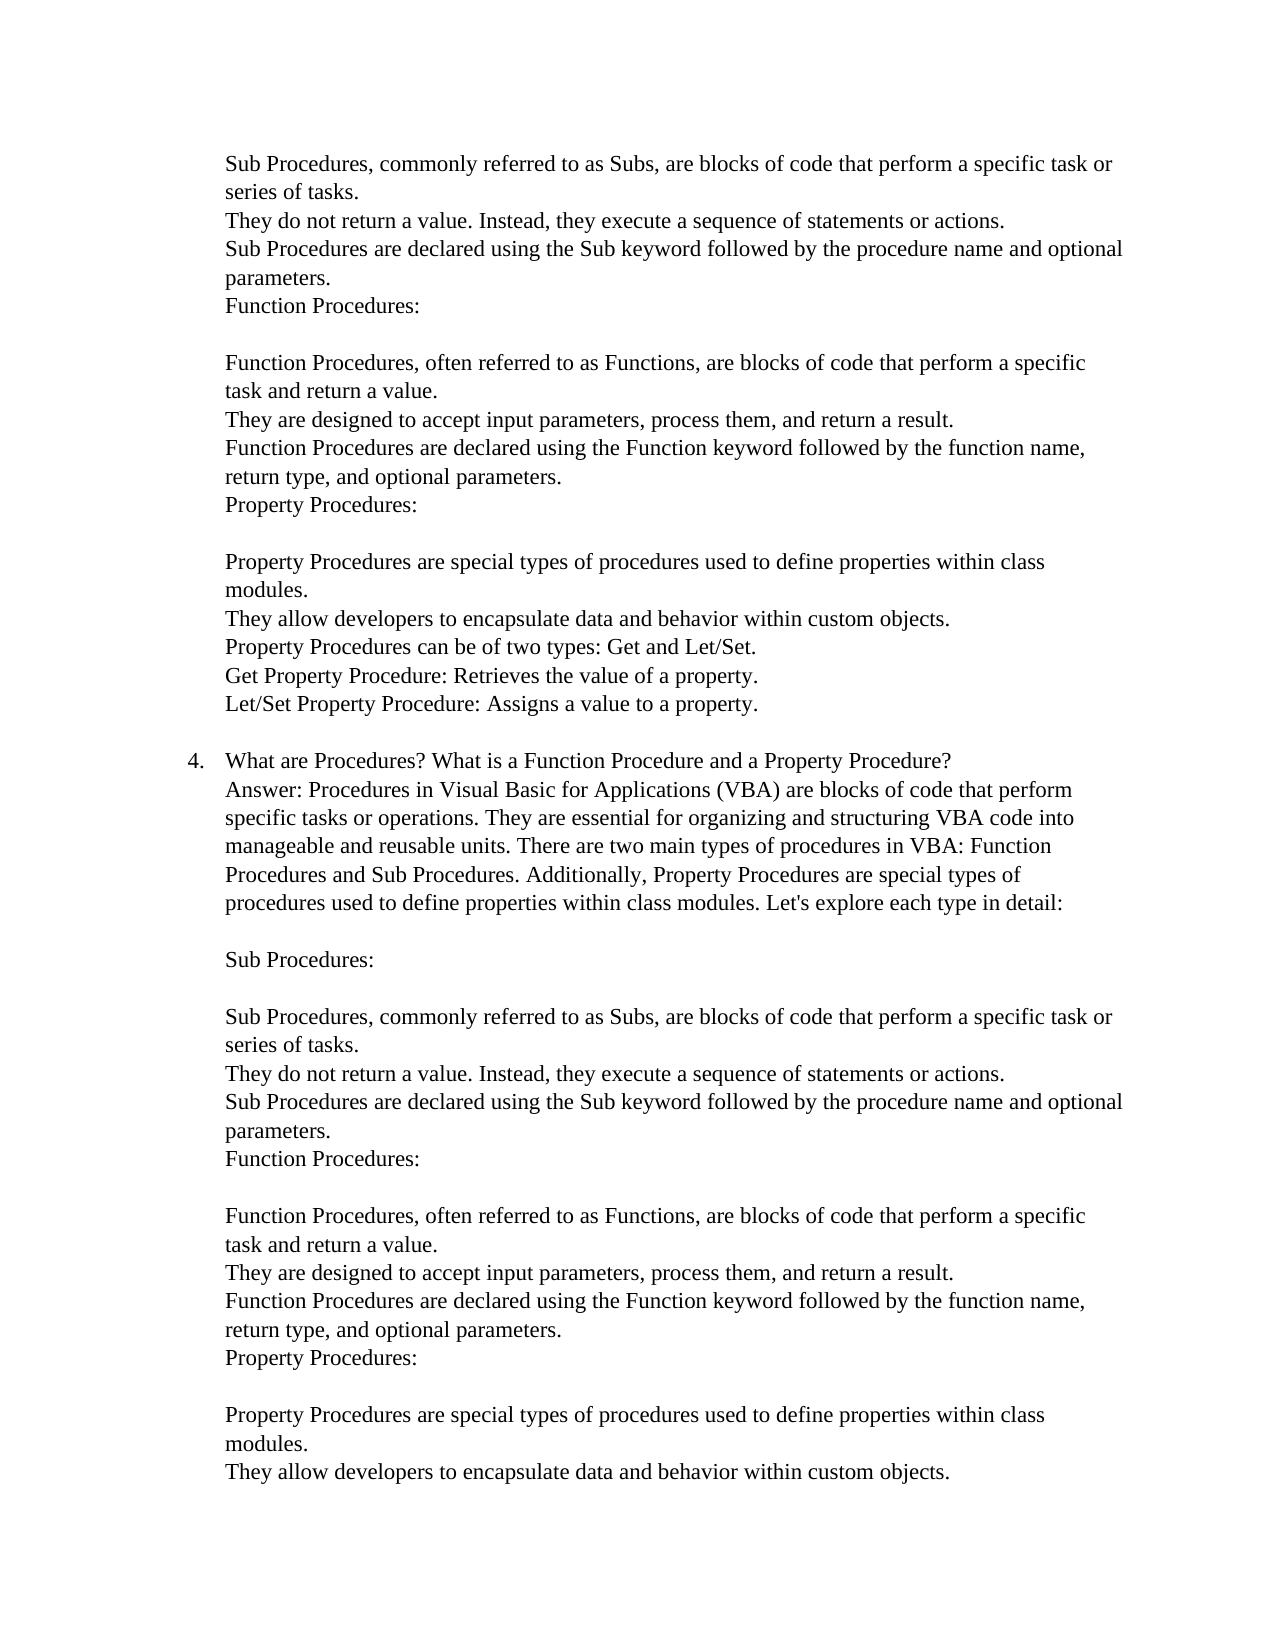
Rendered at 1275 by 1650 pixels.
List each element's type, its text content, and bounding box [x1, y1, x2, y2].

list Property Procedures are special types of procedures used to define properties within class modules. [225, 548, 1125, 603]
list Function Procedures are declared using the Function keyword followed by the function name, return type, and optional parameters. [225, 434, 1125, 489]
list Sub Procedures, commonly referred to as Subs, are blocks of code that perform a specific task or series of tasks. [225, 150, 1125, 205]
list They are designed to accept input parameters, process them, and return a result. [225, 1259, 1125, 1285]
list They do not return a value. Instead, they execute a sequence of statements or actions. [225, 1060, 1125, 1086]
list Get Property Procedure: Retrieves the value of a property. [225, 662, 1125, 688]
list Sub Procedures: [225, 946, 1125, 973]
list Function Procedures: [225, 292, 1125, 318]
list Function Procedures: [225, 1145, 1125, 1172]
list Function Procedures, often referred to as Functions, are blocks of code that perform a specific task and return a value. [225, 1202, 1125, 1257]
list Sub Procedures are declared using the Sub keyword followed by the procedure name and optional parameters. [225, 1088, 1125, 1143]
list Answer: Procedures in Visual Basic for Applications (VBA) are blocks of code that perform specific tasks or operations. They are essential for organizing and structuring VBA code into manageable and reusable units. There are two main types of procedures in VBA: Function Procedures and Sub Procedures. Additionally, Property Procedures are special types of procedures used to define properties within class modules. Let's explore each type in detail: [225, 776, 1125, 916]
list What are Procedures? What is a Function Procedure and a Property Procedure? [187, 747, 1125, 773]
list Let/Set Property Procedure: Assigns a value to a property. [225, 690, 1125, 717]
list They allow developers to encapsulate data and behavior within custom objects. [225, 1458, 1125, 1484]
list They allow developers to encapsulate data and behavior within custom objects. [225, 605, 1125, 631]
list Function Procedures are declared using the Function keyword followed by the function name, return type, and optional parameters. [225, 1287, 1125, 1342]
list Function Procedures, often referred to as Functions, are blocks of code that perform a specific task and return a value. [225, 349, 1125, 404]
list Property Procedures: [225, 1344, 1125, 1371]
list Sub Procedures are declared using the Sub keyword followed by the procedure name and optional parameters. [225, 235, 1125, 290]
list Property Procedures can be of two types: Get and Let/Set. [225, 633, 1125, 660]
list They do not return a value. Instead, they execute a sequence of statements or actions. [225, 207, 1125, 233]
list Property Procedures are special types of procedures used to define properties within class modules. [225, 1401, 1125, 1456]
list Sub Procedures, commonly referred to as Subs, are blocks of code that perform a specific task or series of tasks. [225, 1003, 1125, 1058]
list Property Procedures: [225, 491, 1125, 518]
list They are designed to accept input parameters, process them, and return a result. [225, 406, 1125, 432]
